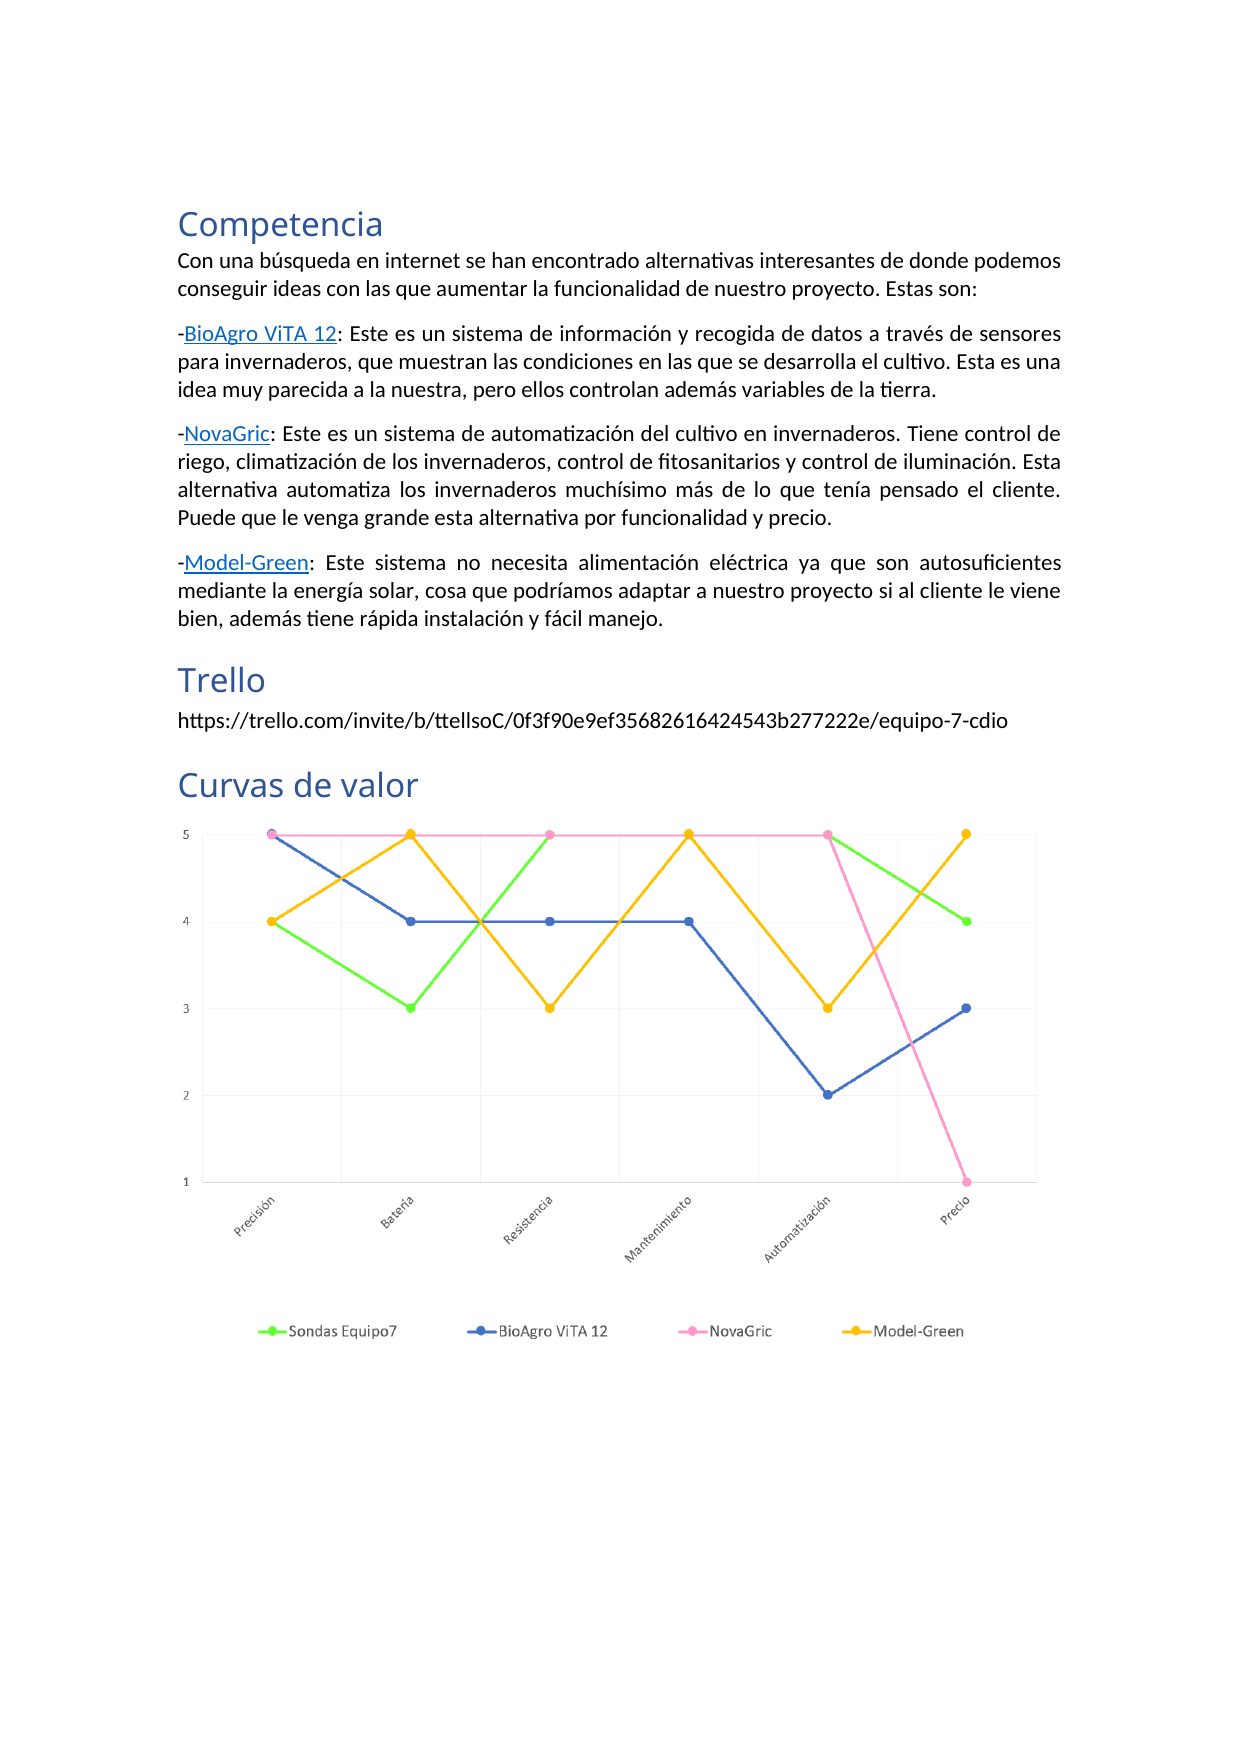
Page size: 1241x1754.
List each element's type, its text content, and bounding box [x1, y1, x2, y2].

subtitle Competencia [177, 201, 1063, 246]
subtitle Curvas de valor [177, 761, 1063, 807]
text https://trello.com/invite/b/ttellsoC/0f3f90e9ef35682616424543b277222e/equipo-7-cdio [177, 706, 1063, 734]
text -BioAgro ViTA 12: Este es un sistema de información y recogida de datos a través de sensores para invernaderos, que muestran las condiciones en las que se desarrolla el cultivo. Esta es una idea muy parecida a la nuestra, pero ellos controlan además variables de la tierra. [177, 319, 1063, 403]
text -NovaGric: Este es un sistema de automatización del cultivo en invernaderos. Tiene control de riego, climatización de los invernaderos, control de fitosanitarios y control de iluminación. Esta alternativa automatiza los invernaderos muchísimo más de lo que tenía pensado el cliente. Puede que le venga grande esta alternativa por funcionalidad y precio. [177, 419, 1063, 532]
picture [177, 810, 1063, 1363]
text Con una búsqueda en internet se han encontrado alternativas interesantes de donde podemos conseguir ideas con las que aumentar la funcionalidad de nuestro proyecto. Estas son: [177, 246, 1063, 302]
subtitle Trello [177, 657, 1063, 703]
text -Model-Green: Este sistema no necesita alimentación eléctrica ya que son autosuficientes mediante la energía solar, cosa que podríamos adaptar a nuestro proyecto si al cliente le viene bien, además tiene rápida instalación y fácil manejo. [177, 548, 1063, 632]
